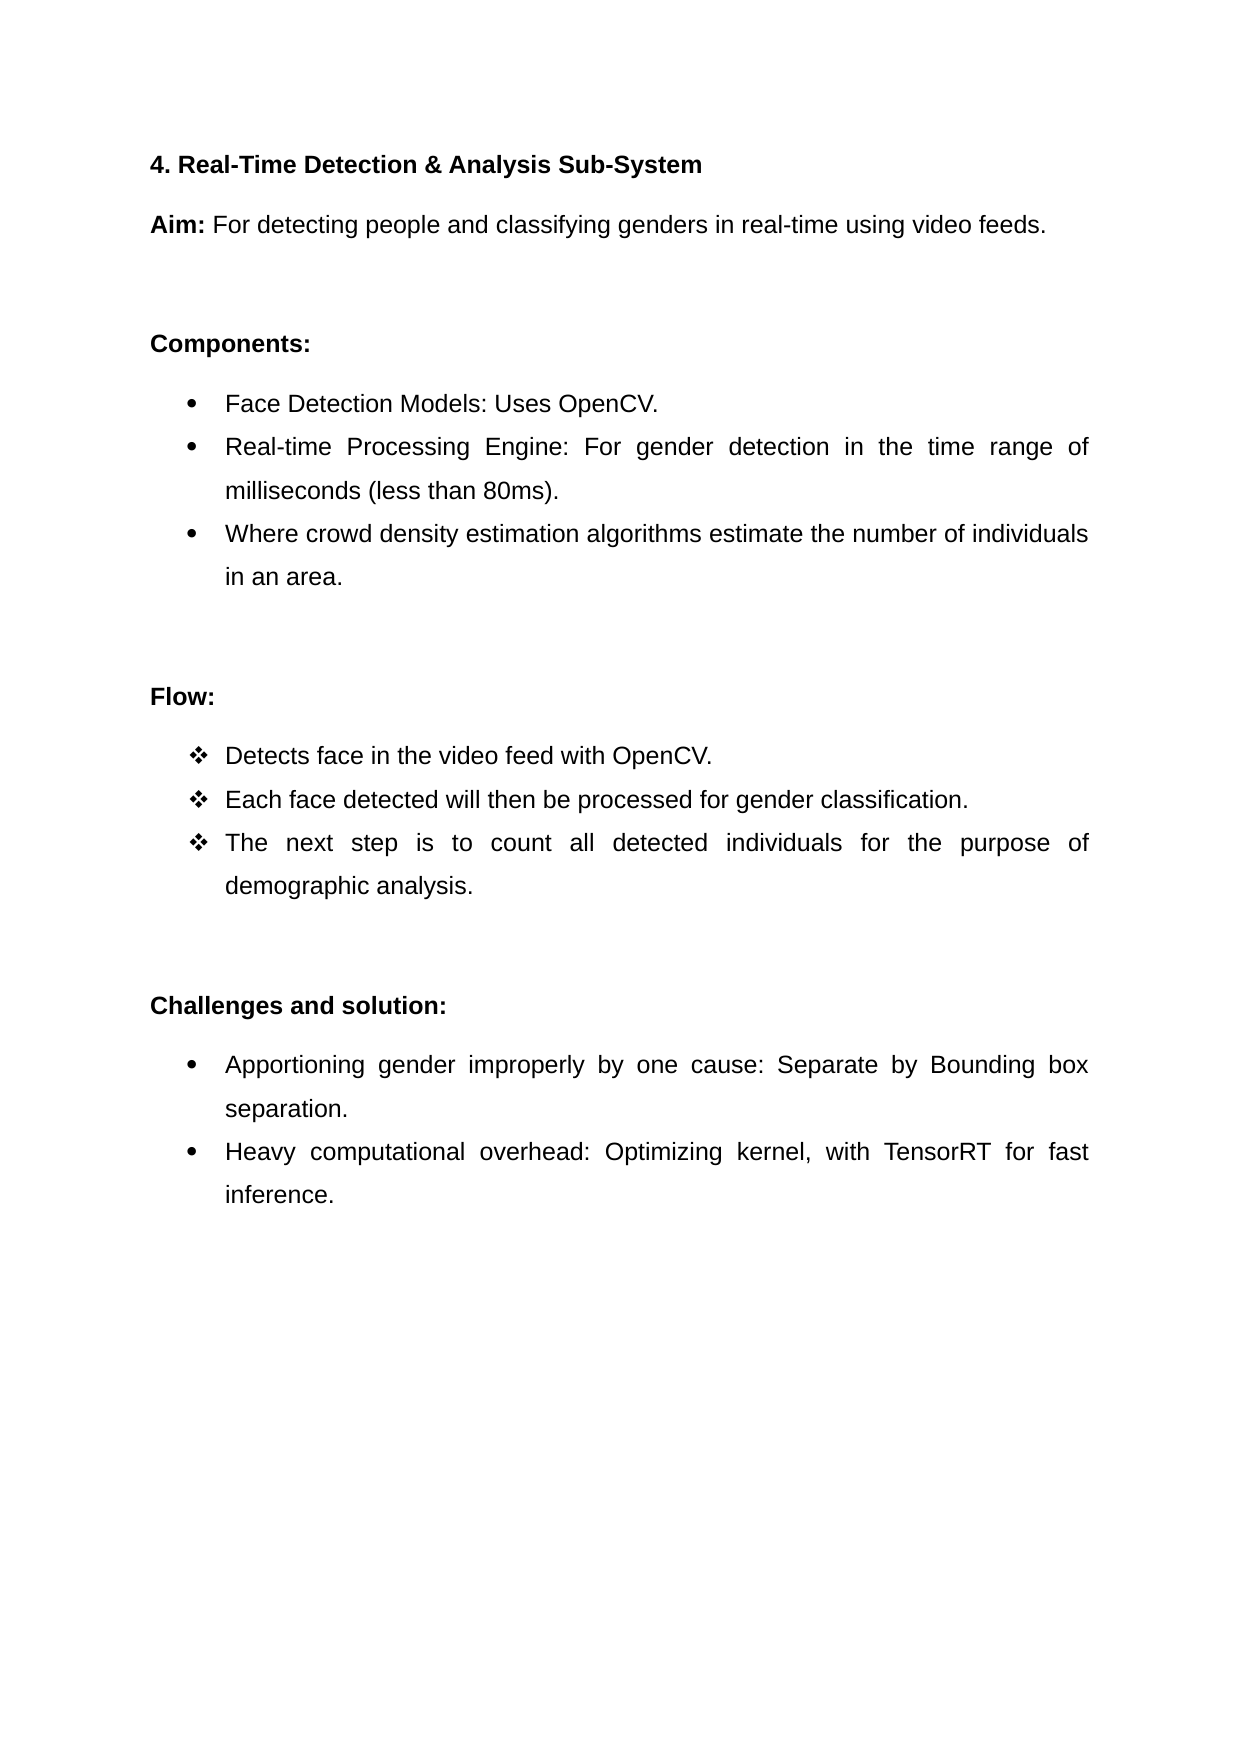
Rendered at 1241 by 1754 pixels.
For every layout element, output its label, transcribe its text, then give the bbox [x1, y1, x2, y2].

list Real-time Processing Engine: For gender detection in the time range of milliseconds (less than 80ms). [187, 432, 1090, 504]
text Components: [150, 329, 1090, 358]
text Challenges and solution: [150, 991, 1090, 1019]
text 4. Real-Time Detection & Analysis Sub-System [150, 150, 1090, 179]
list The next step is to count all detected individuals for the purpose of demographic analysis. [187, 828, 1090, 900]
list Heavy computational overhead: Optimizing kernel, with TensorRT for fast inference. [187, 1137, 1090, 1209]
list Detects face in the video feed with OpenCV. [187, 741, 1090, 770]
list Each face detected will then be processed for gender classification. [187, 784, 1090, 813]
text Flow: [150, 682, 1090, 710]
list Where crowd density estimation algorithms estimate the number of individuals in an area. [187, 519, 1090, 591]
text Aim: For detecting people and classifying genders in real-time using video feeds. [150, 210, 1090, 238]
list Face Detection Models: Uses OpenCV. [187, 389, 1090, 418]
list Apportioning gender improperly by one cause: Separate by Bounding box separation. [187, 1050, 1090, 1122]
